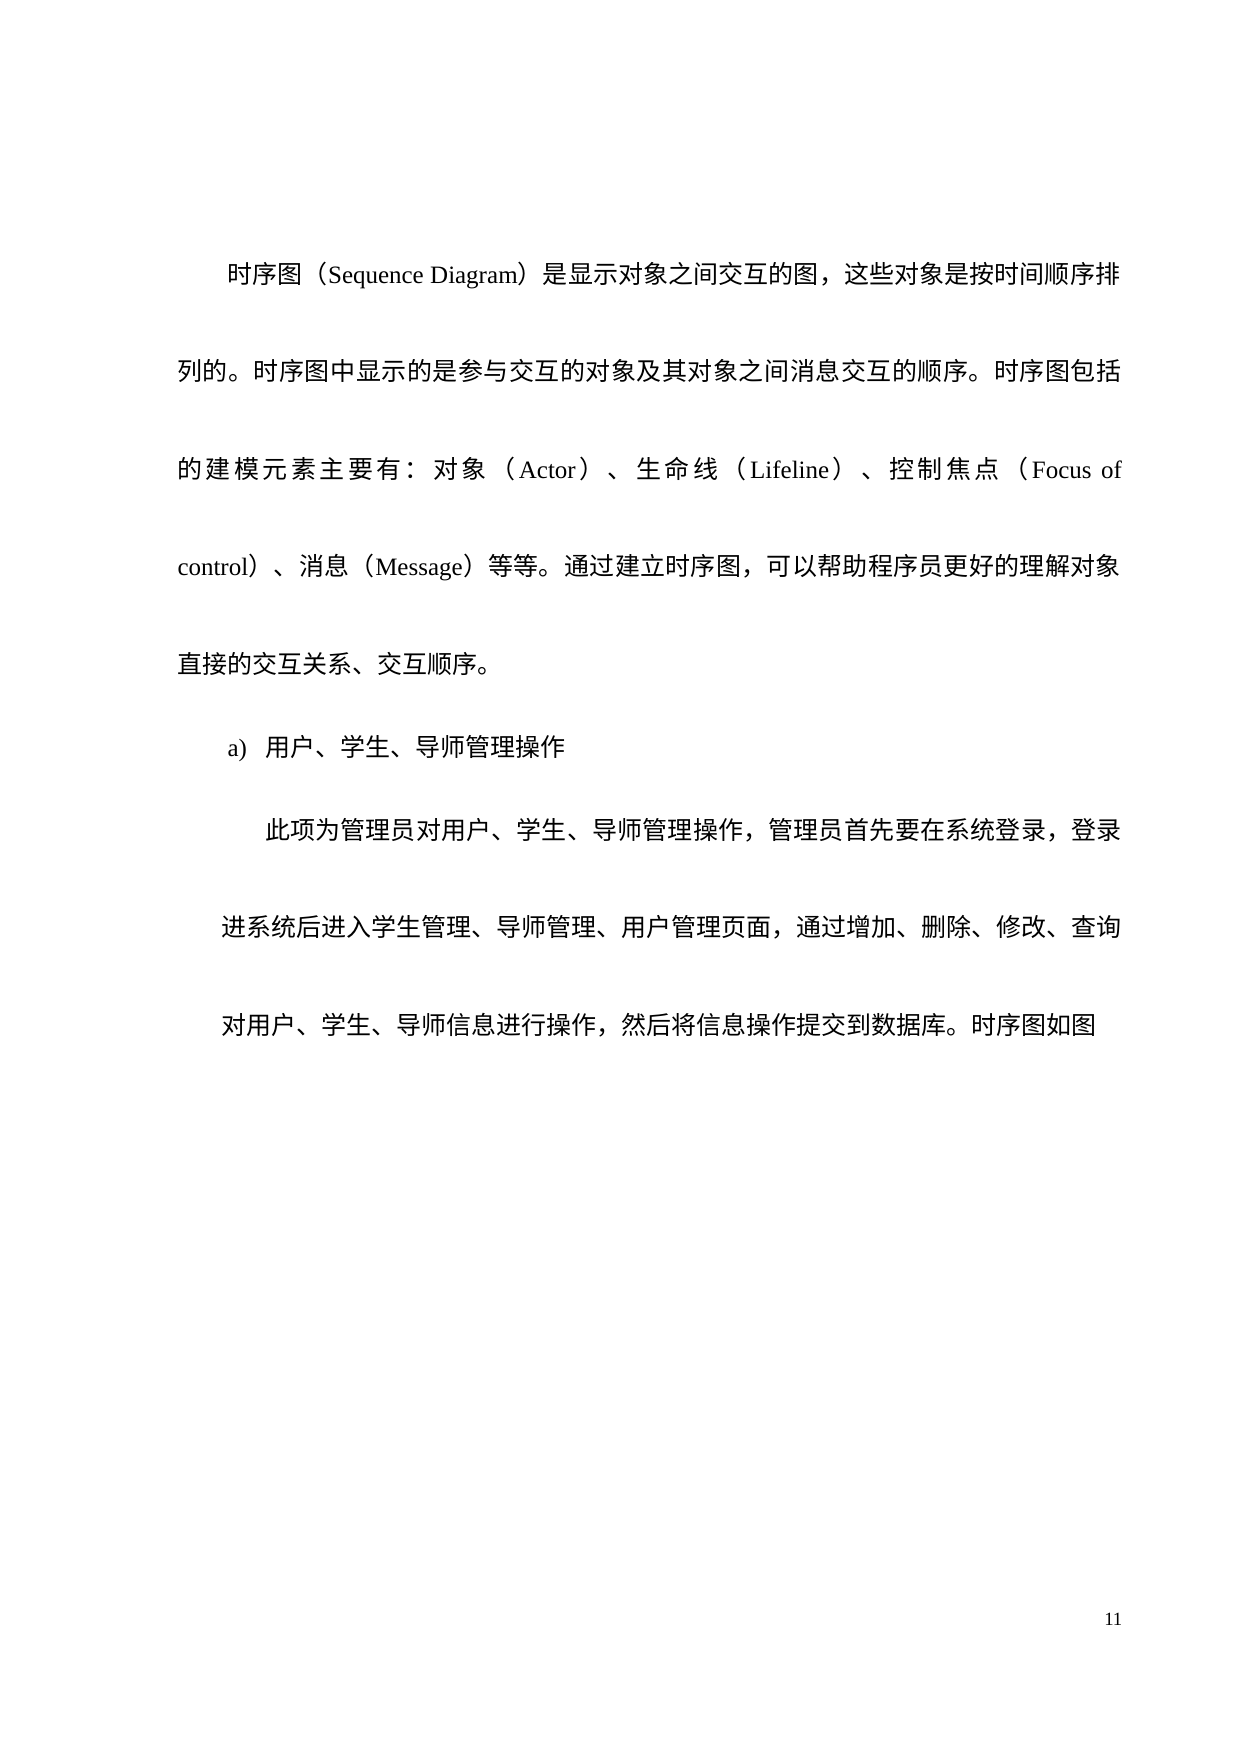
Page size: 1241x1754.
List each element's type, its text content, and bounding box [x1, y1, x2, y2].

text 时序图（Sequence Diagram）是显示对象之间交互的图，这些对象是按时间顺序排列的。时序图中显示的是参与交互的对象及其对象之间消息交互的顺序。时序图包括的建模元素主要有：对象（Actor）、生命线（Lifeline）、控制焦点（Focus of control）、消息（Message）等等。通过建立时序图，可以帮助程序员更好的理解对象直接的交互关系、交互顺序。 [177, 240, 1122, 695]
text 此项为管理员对用户、学生、导师管理操作，管理员首先要在系统登录，登录进系统后进入学生管理、导师管理、用户管理页面，通过增加、删除、修改、查询对用户、学生、导师信息进行操作，然后将信息操作提交到数据库。时序图如图 [221, 796, 1122, 1056]
list 用户、学生、导师管理操作 [227, 713, 1122, 778]
